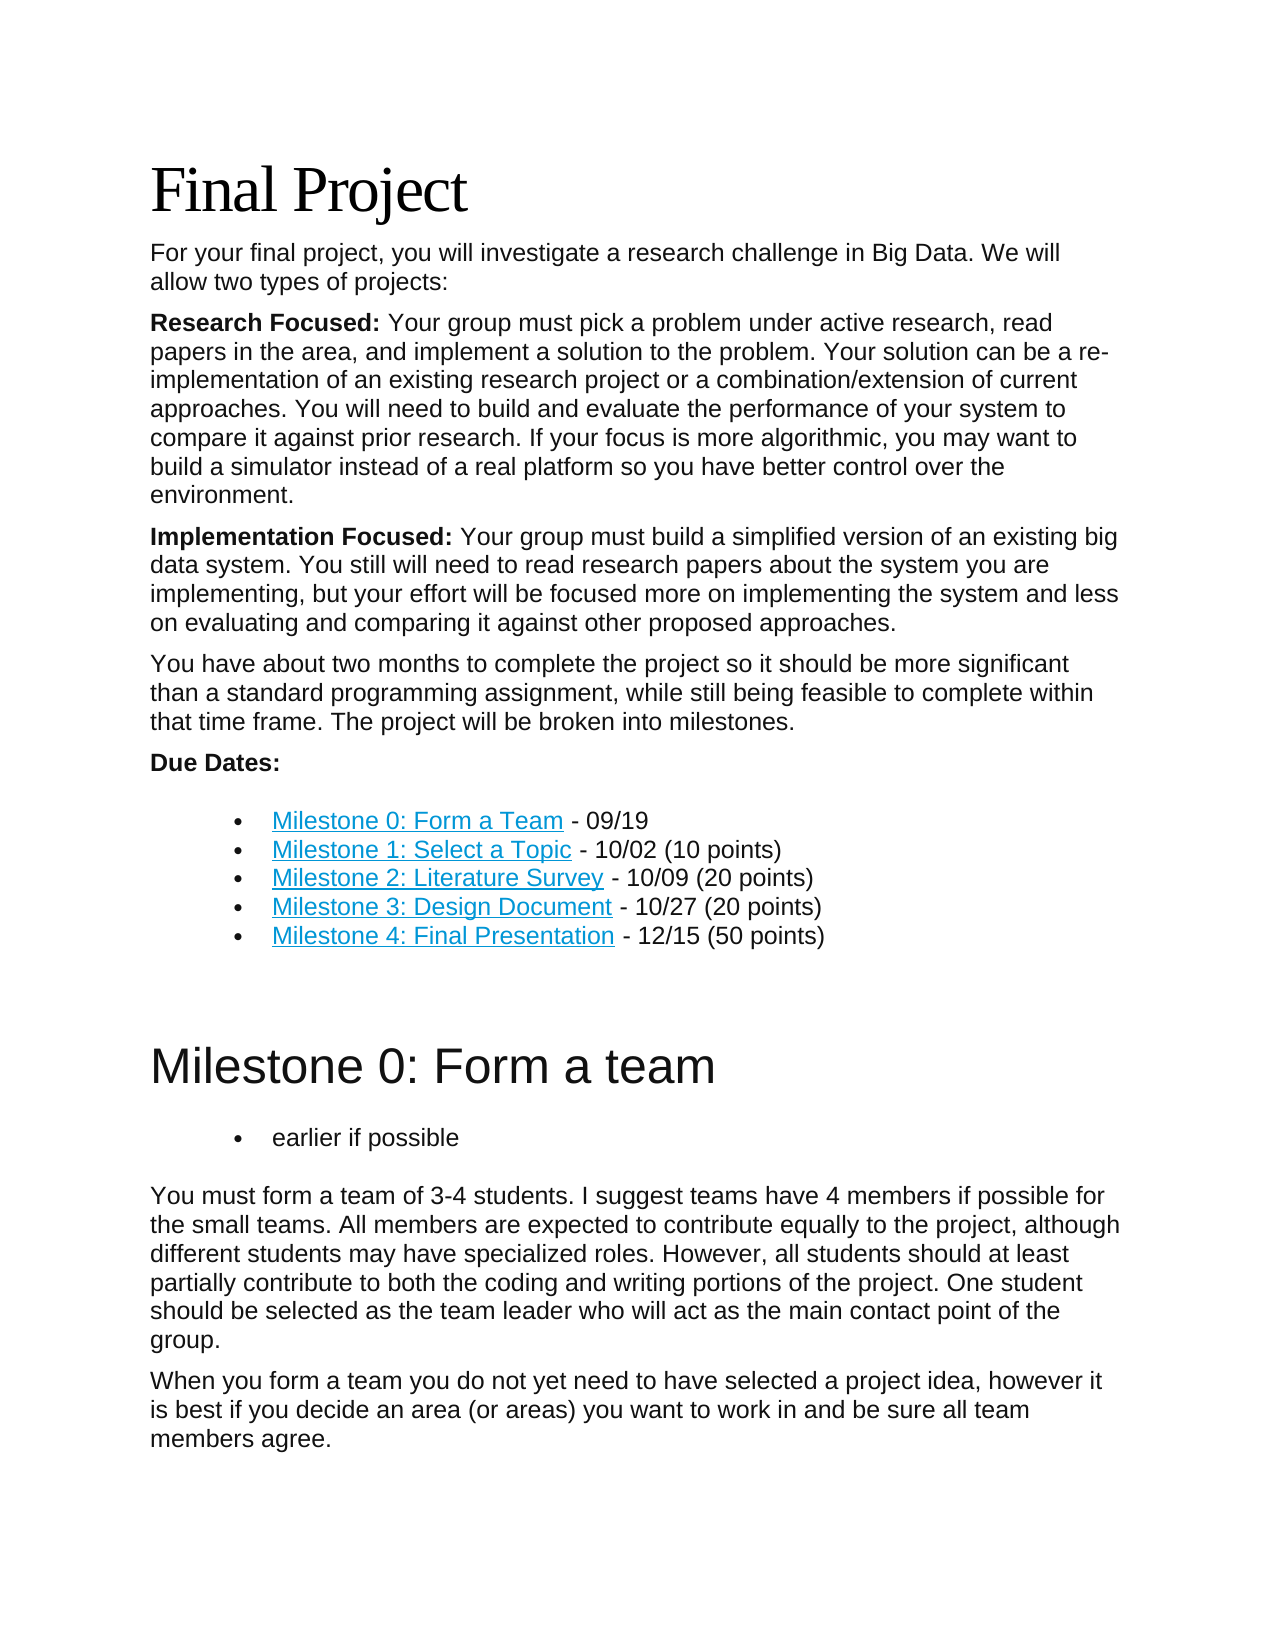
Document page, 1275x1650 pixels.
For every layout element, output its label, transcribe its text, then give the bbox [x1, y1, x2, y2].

text You must form a team of 3-4 students. I suggest teams have 4 members if possible for the small teams. All members are expected to contribute equally to the project, although different students may have specialized roles. However, all students should at least partially contribute to both the coding and writing portions of the project. One student should be selected as the team leader who will act as the main contact point of the group. [150, 1181, 1125, 1354]
text When you form a team you do not yet need to have selected a project idea, however it is best if you decide an area (or areas) you want to work in and be sure all team members agree. [150, 1366, 1125, 1453]
text Milestone 0: Form a team [150, 1037, 1125, 1094]
text You have about two months to complete the project so it should be more significant than a standard programming assignment, while still being feasible to complete within that time frame. The project will be broken into milestones. [150, 649, 1125, 736]
text Research Focused: Your group must pick a problem under active research, read papers in the area, and implement a solution to the problem. Your solution can be a re-implementation of an existing research project or a combination/extension of current approaches. You will need to build and evaluate the performance of your system to compare it against prior research. If your focus is more algorithmic, you may want to build a simulator instead of a real platform so you have better control over the environment. [150, 308, 1125, 509]
list Milestone 0: Form a Team - 09/19 [234, 806, 1125, 835]
list Milestone 2: Literature Survey - 10/09 (20 points) [234, 863, 1125, 892]
text Due Dates: [150, 748, 1125, 777]
list Milestone 1: Select a Topic - 10/02 (10 points) [234, 835, 1125, 863]
list Milestone 4: Final Presentation - 12/15 (50 points) [234, 921, 1125, 950]
list earlier if possible [234, 1123, 1125, 1152]
list Milestone 3: Design Document - 10/27 (20 points) [234, 892, 1125, 921]
text Implementation Focused: Your group must build a simplified version of an existing big data system. You still will need to read research papers about the system you are implementing, but your effort will be focused more on implementing the system and less on evaluating and comparing it against other proposed approaches. [150, 522, 1125, 637]
text Final Project [150, 150, 1125, 226]
text For your final project, you will investigate a research challenge in Big Data. We will allow two types of projects: [150, 238, 1125, 296]
